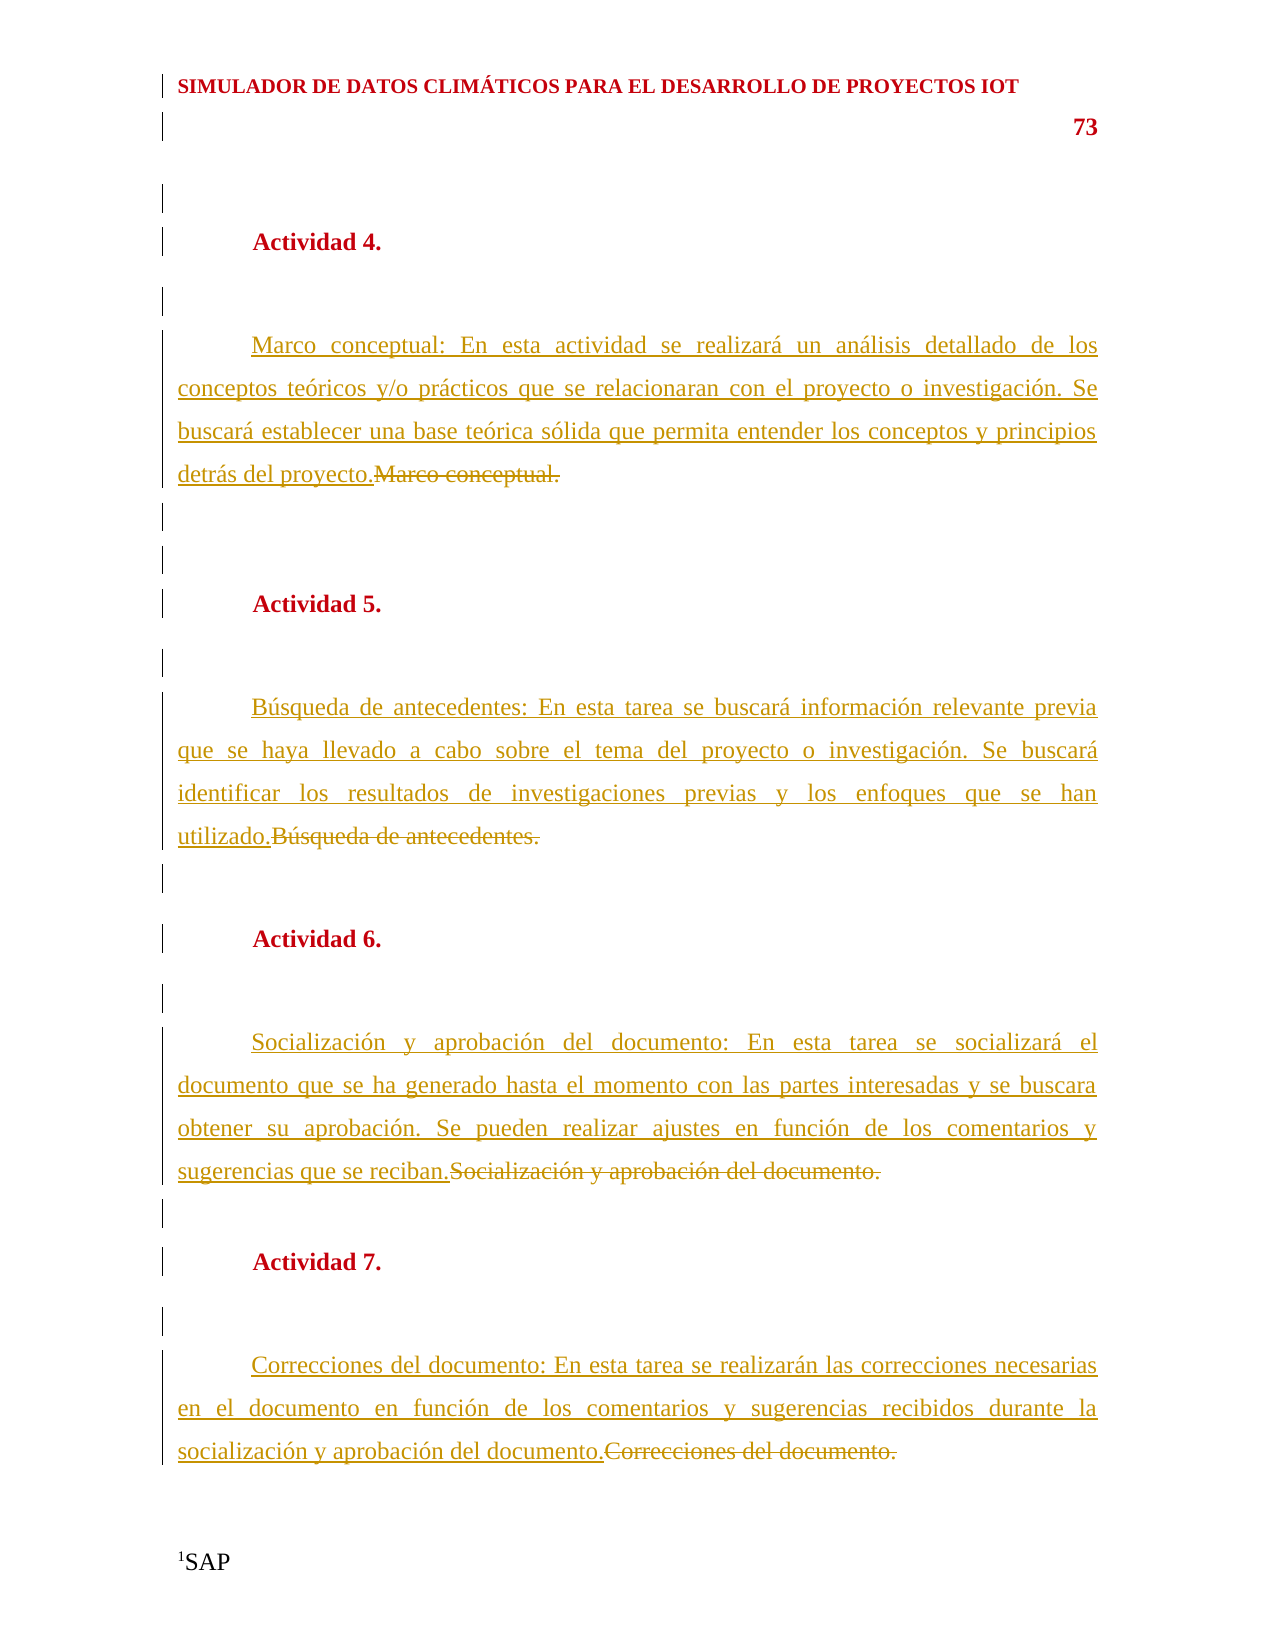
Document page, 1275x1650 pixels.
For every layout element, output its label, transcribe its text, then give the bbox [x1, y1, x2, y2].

text Actividad 6. [177, 924, 1098, 953]
text Actividad 4. [177, 227, 1098, 256]
text Actividad 7. [177, 1247, 1098, 1276]
text Actividad 5. [177, 589, 1098, 618]
